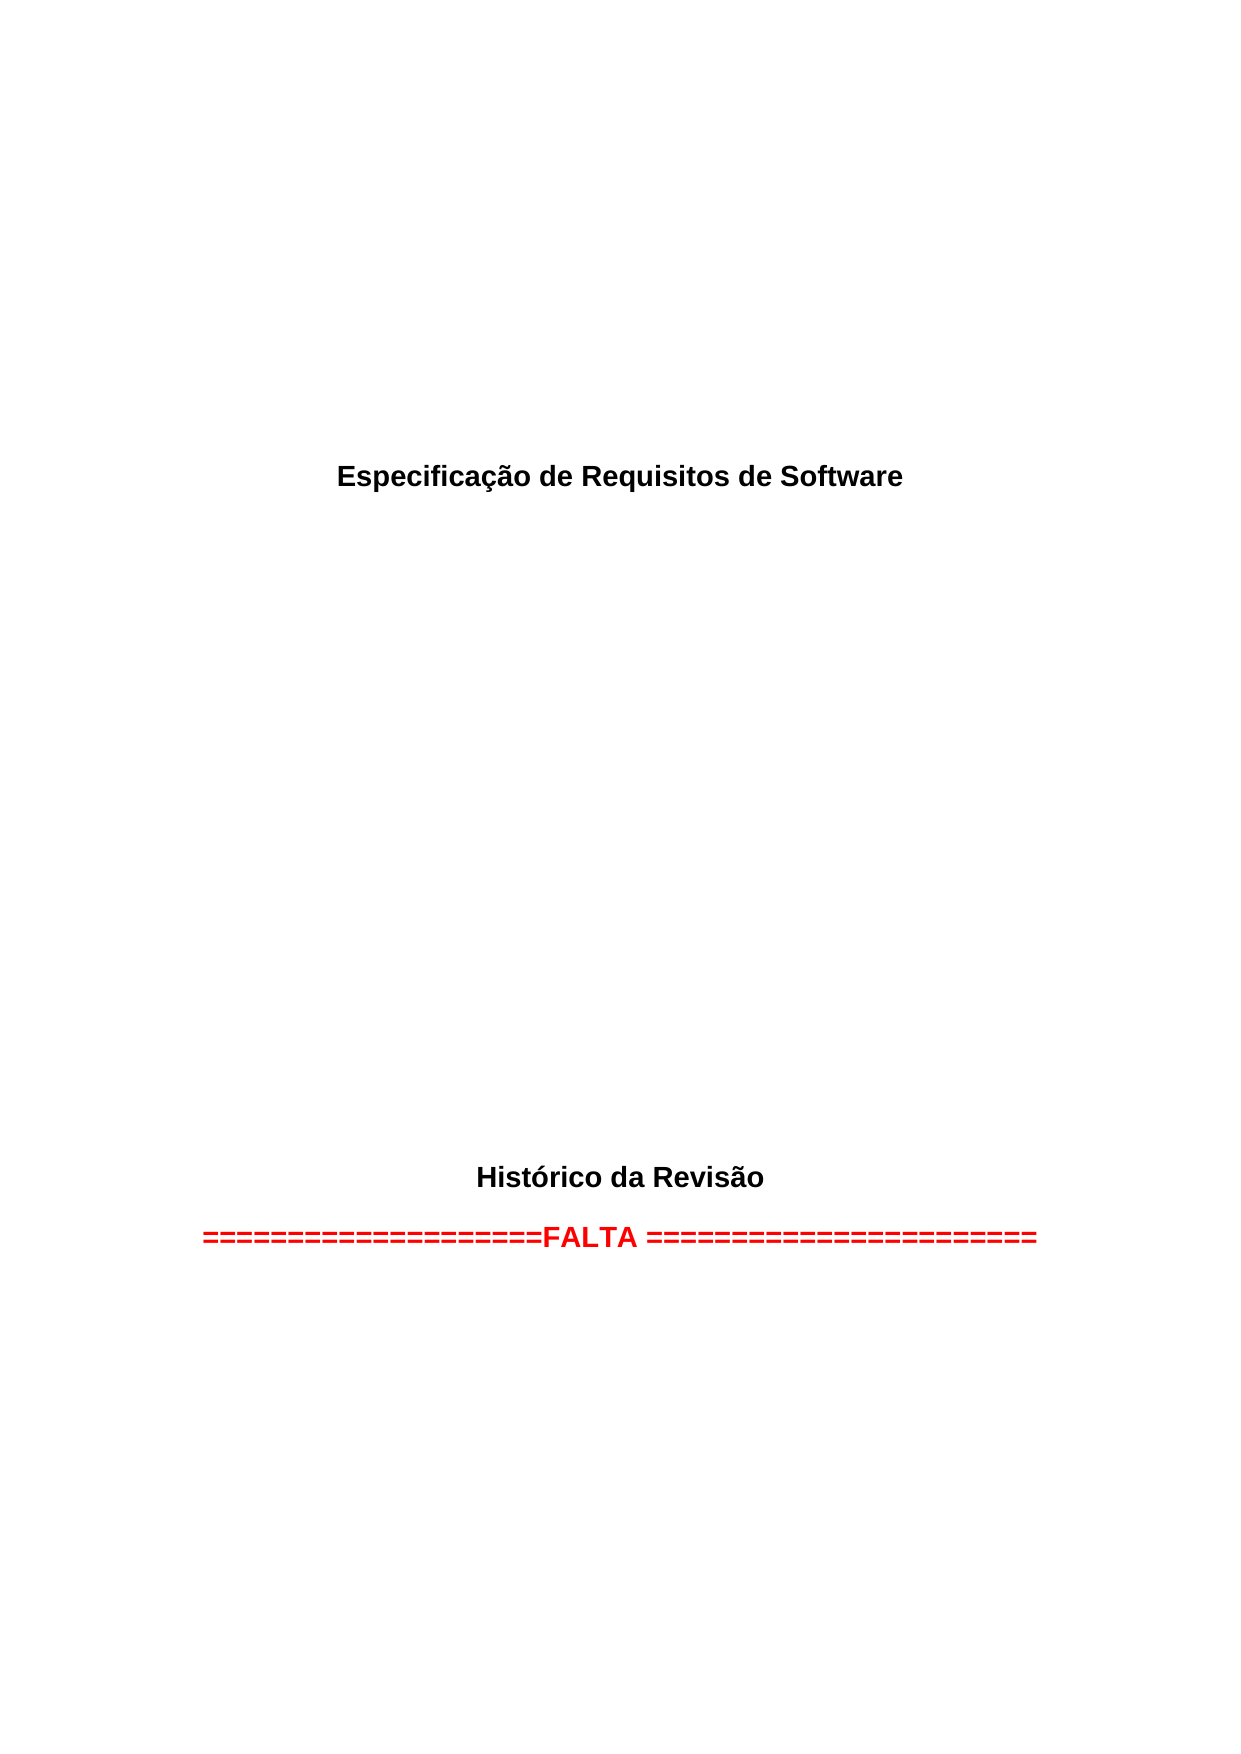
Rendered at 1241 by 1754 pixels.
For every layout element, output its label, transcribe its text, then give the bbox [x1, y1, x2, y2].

text ====================FALTA ======================= [177, 1220, 1063, 1253]
text Histórico da Revisão [177, 1161, 1063, 1194]
subtitle Especificação de Requisitos de Software [177, 458, 1063, 492]
